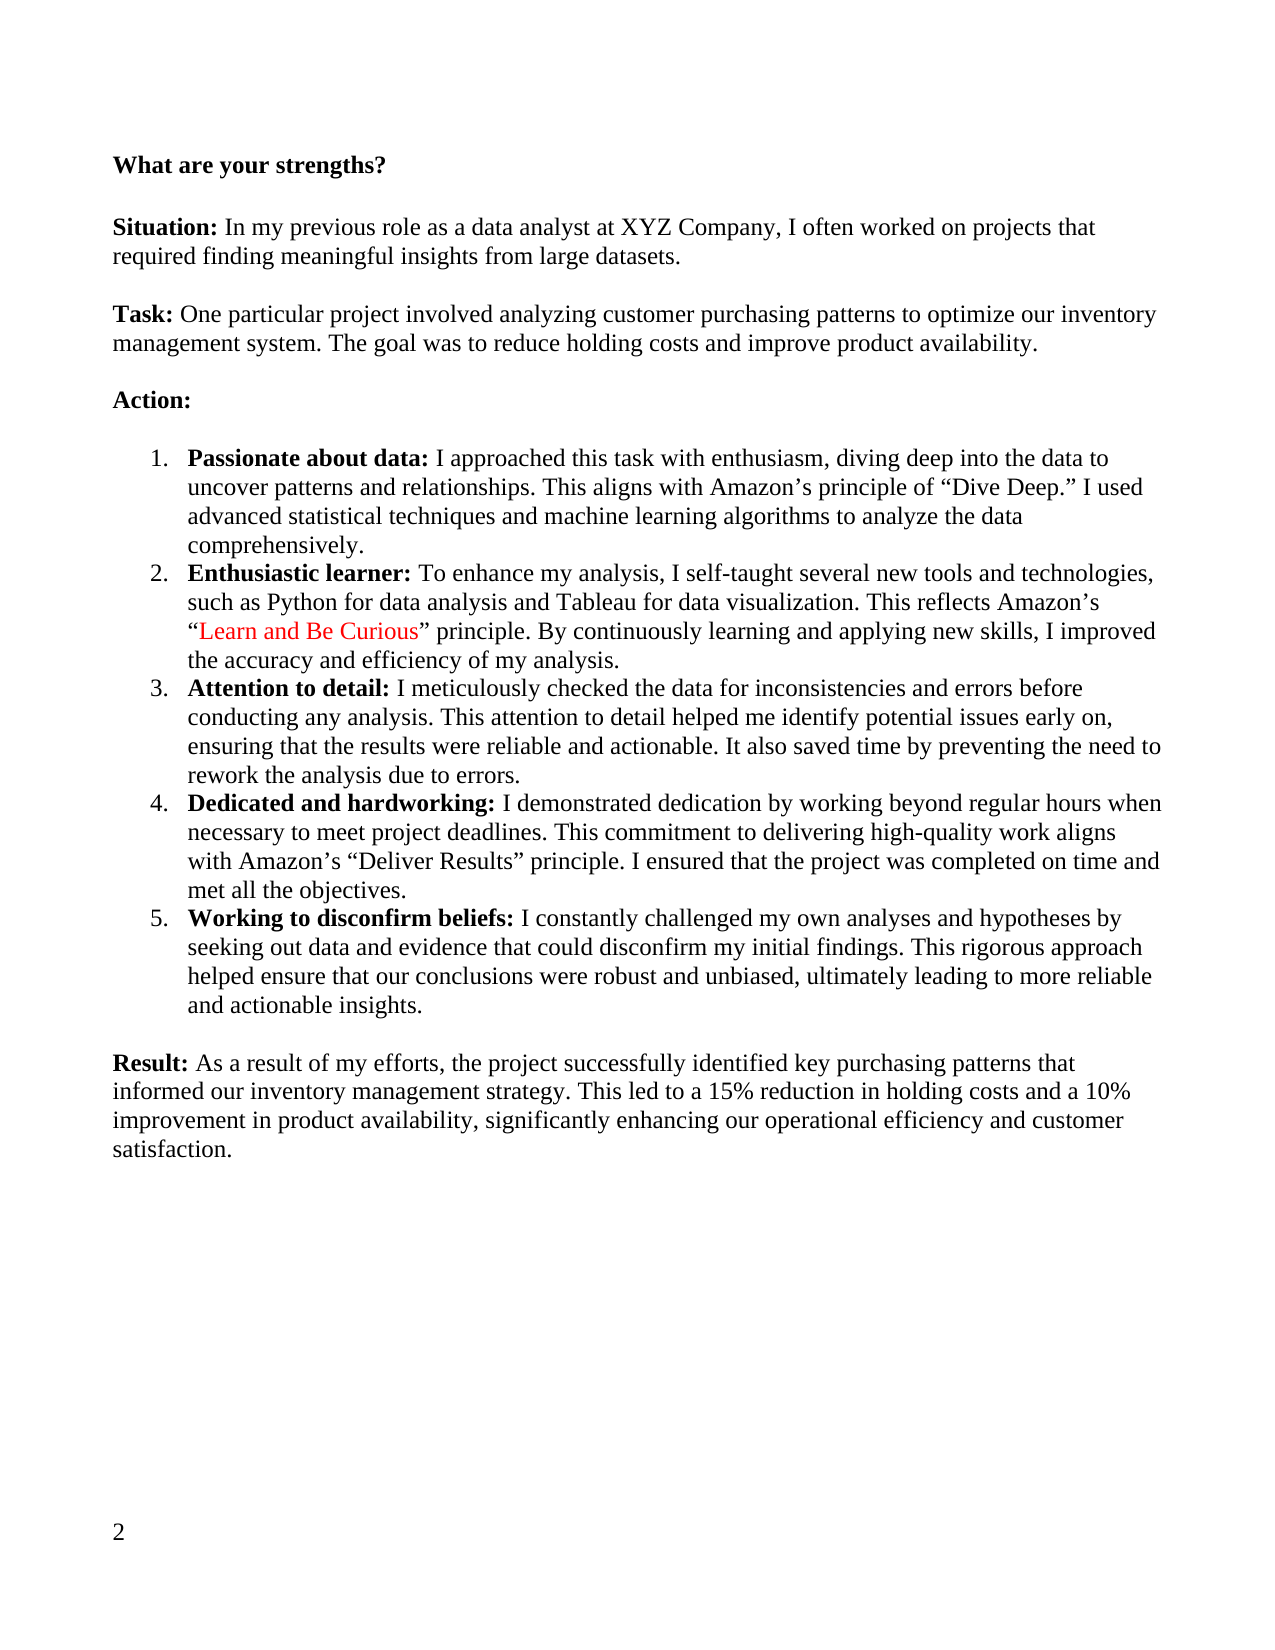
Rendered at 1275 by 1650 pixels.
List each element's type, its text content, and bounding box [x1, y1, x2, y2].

text Result: As a result of my efforts, the project successfully identified key purchasing patterns that informed our inventory management strategy. This led to a 15% reduction in holding costs and a 10% improvement in product availability, significantly enhancing our operational efficiency and customer satisfaction. [112, 1048, 1162, 1163]
list Attention to detail: I meticulously checked the data for inconsistencies and errors before conducting any analysis. This attention to detail helped me identify potential issues early on, ensuring that the results were reliable and actionable. It also saved time by preventing the need to rework the analysis due to errors. [150, 673, 1162, 788]
text What are your strengths? [112, 150, 1162, 179]
list Working to disconfirm beliefs: I constantly challenged my own analyses and hypotheses by seeking out data and evidence that could disconfirm my initial findings. This rigorous approach helped ensure that our conclusions were robust and unbiased, ultimately leading to more reliable and actionable insights. [150, 903, 1162, 1018]
list Passionate about data: I approached this task with enthusiasm, diving deep into the data to uncover patterns and relationships. This aligns with Amazon’s principle of “Dive Deep.” I used advanced statistical techniques and machine learning algorithms to analyze the data comprehensively. [150, 443, 1162, 558]
text Action: [112, 386, 1162, 414]
list Dedicated and hardworking: I demonstrated dedication by working beyond regular hours when necessary to meet project deadlines. This commitment to delivering high-quality work aligns with Amazon’s “Deliver Results” principle. I ensured that the project was completed on time and met all the objectives. [150, 788, 1162, 903]
text Task: One particular project involved analyzing customer purchasing patterns to optimize our inventory management system. The goal was to reduce holding costs and improve product availability. [112, 299, 1162, 356]
list Enthusiastic learner: To enhance my analysis, I self-taught several new tools and technologies, such as Python for data analysis and Tableau for data visualization. This reflects Amazon’s “Learn and Be Curious” principle. By continuously learning and applying new skills, I improved the accuracy and efficiency of my analysis. [150, 558, 1162, 673]
text Situation: In my previous role as a data analyst at XYZ Company, I often worked on projects that required finding meaningful insights from large datasets. [112, 212, 1162, 270]
